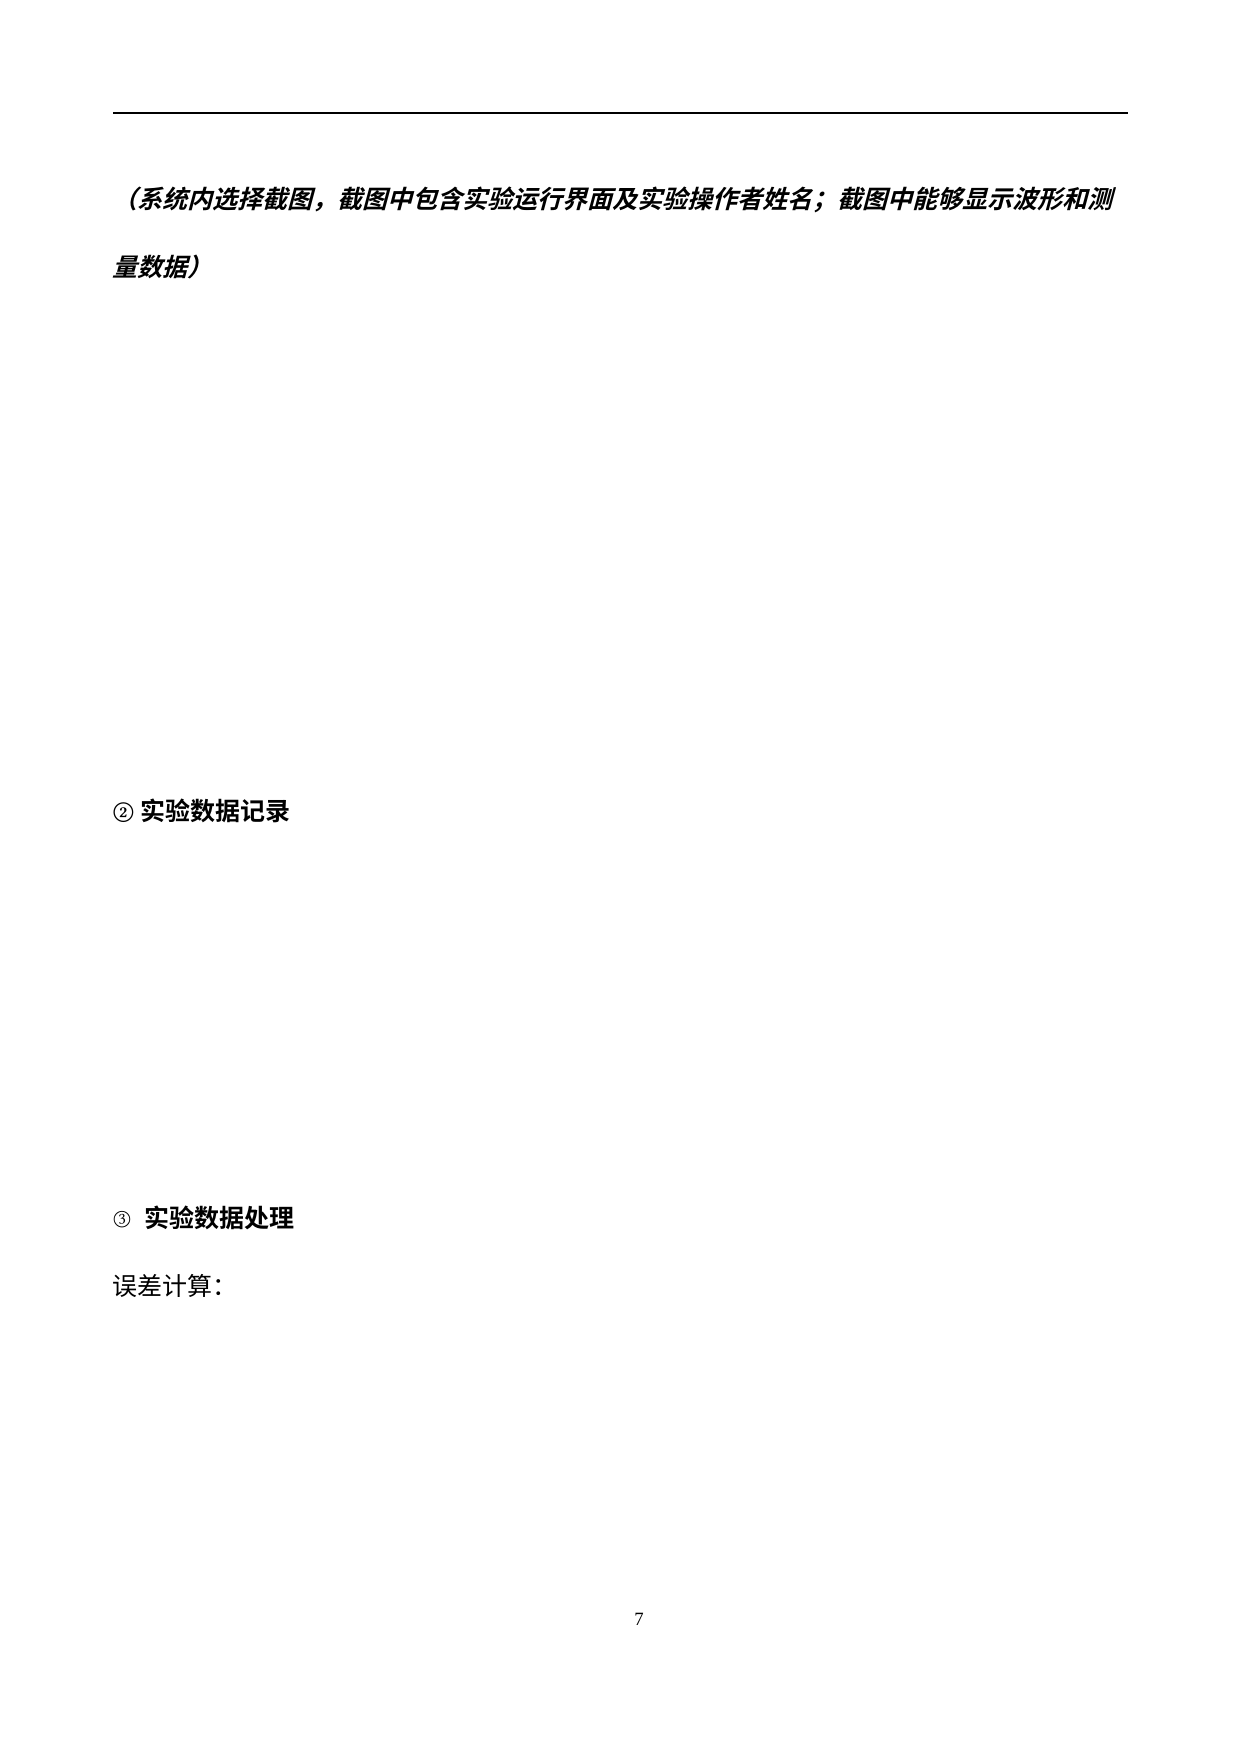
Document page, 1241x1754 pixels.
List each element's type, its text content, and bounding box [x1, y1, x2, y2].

text 误差计算： [112, 1251, 1128, 1318]
text ③ 实验数据处理 [112, 1183, 1128, 1251]
text ② 实验数据记录 [112, 775, 1128, 843]
text （系统内选择截图，截图中包含实验运行界面及实验操作者姓名；截图中能够显示波形和测量数据） [112, 164, 1128, 300]
